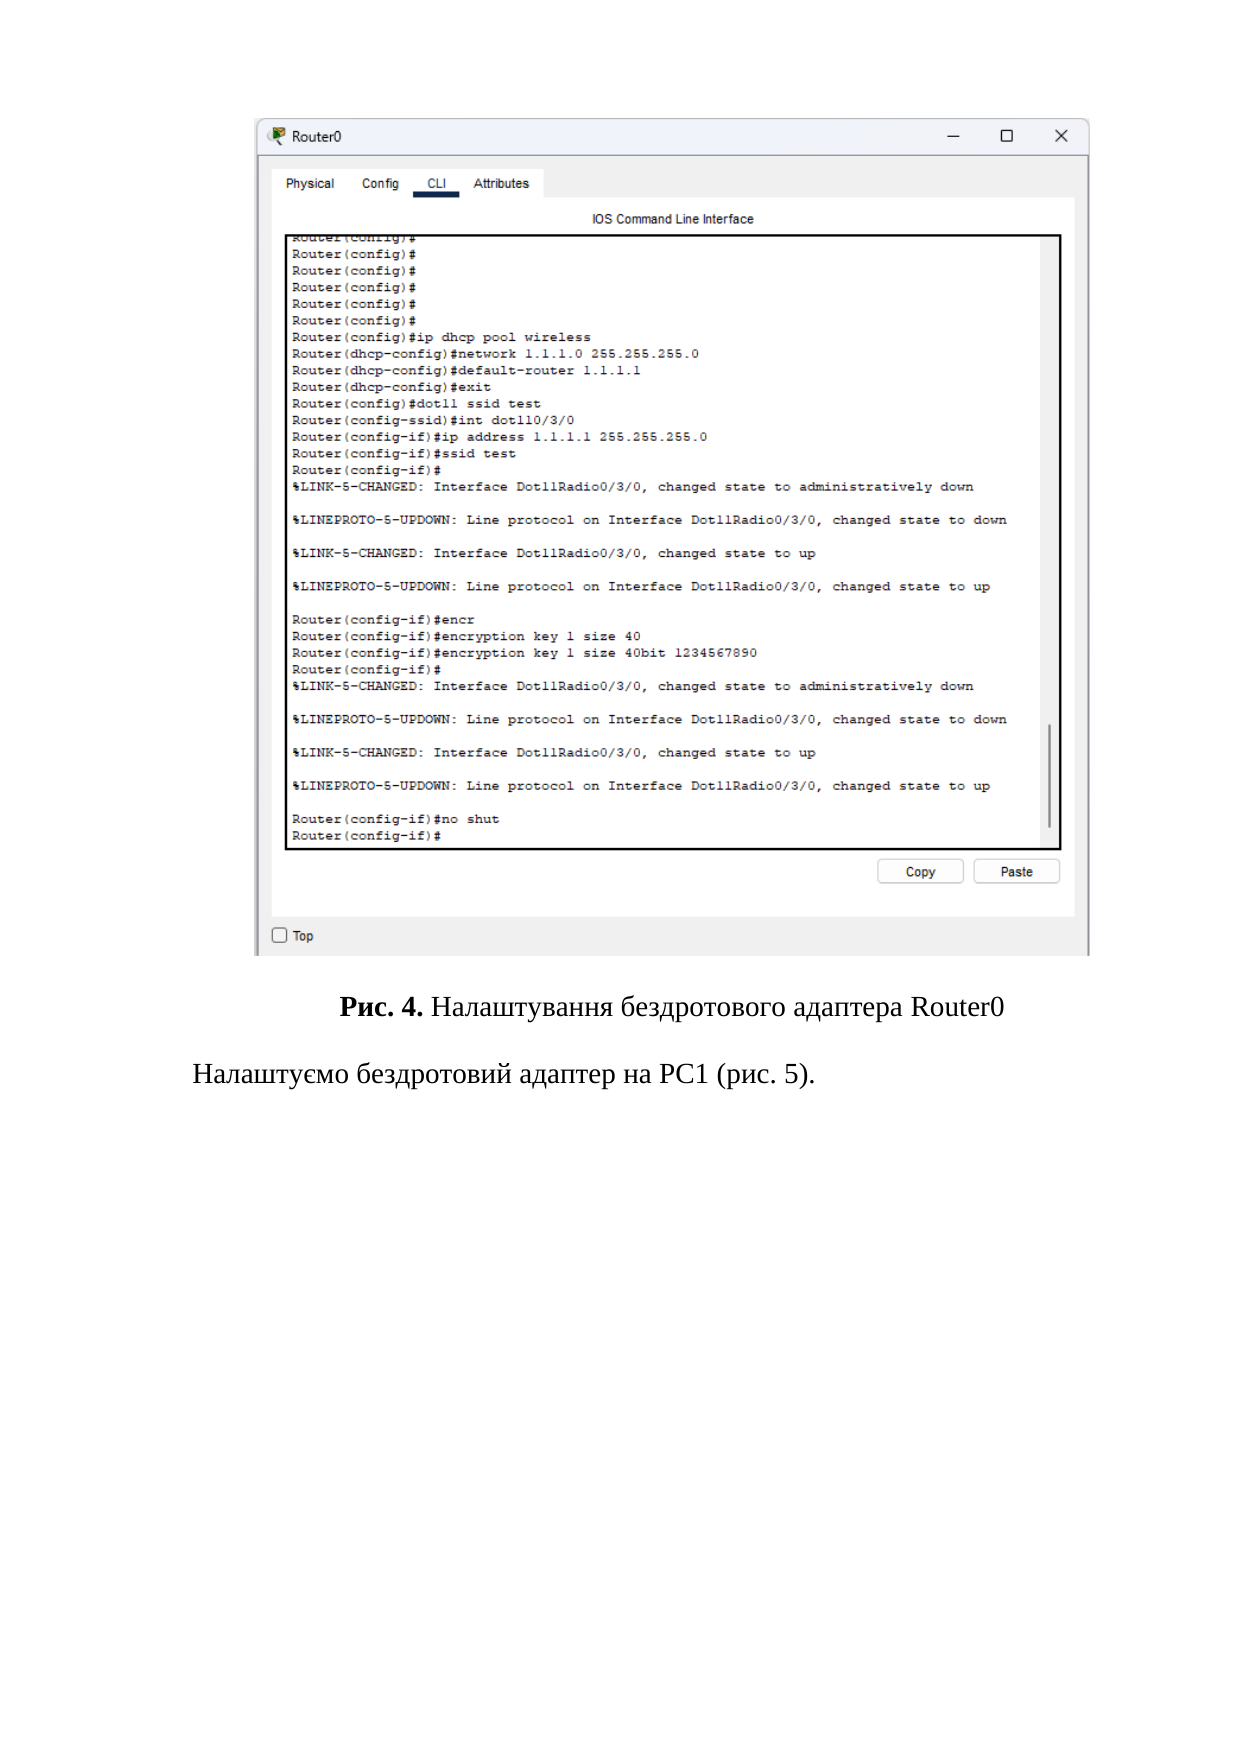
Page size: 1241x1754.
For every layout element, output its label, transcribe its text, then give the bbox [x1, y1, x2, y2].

text Налаштуємо бездротовий адаптер на PC1 (рис. 5). [118, 1056, 1152, 1090]
text Рис. 4. Налаштування бездротового адаптера Router0 [118, 989, 1152, 1023]
picture [254, 118, 1090, 956]
